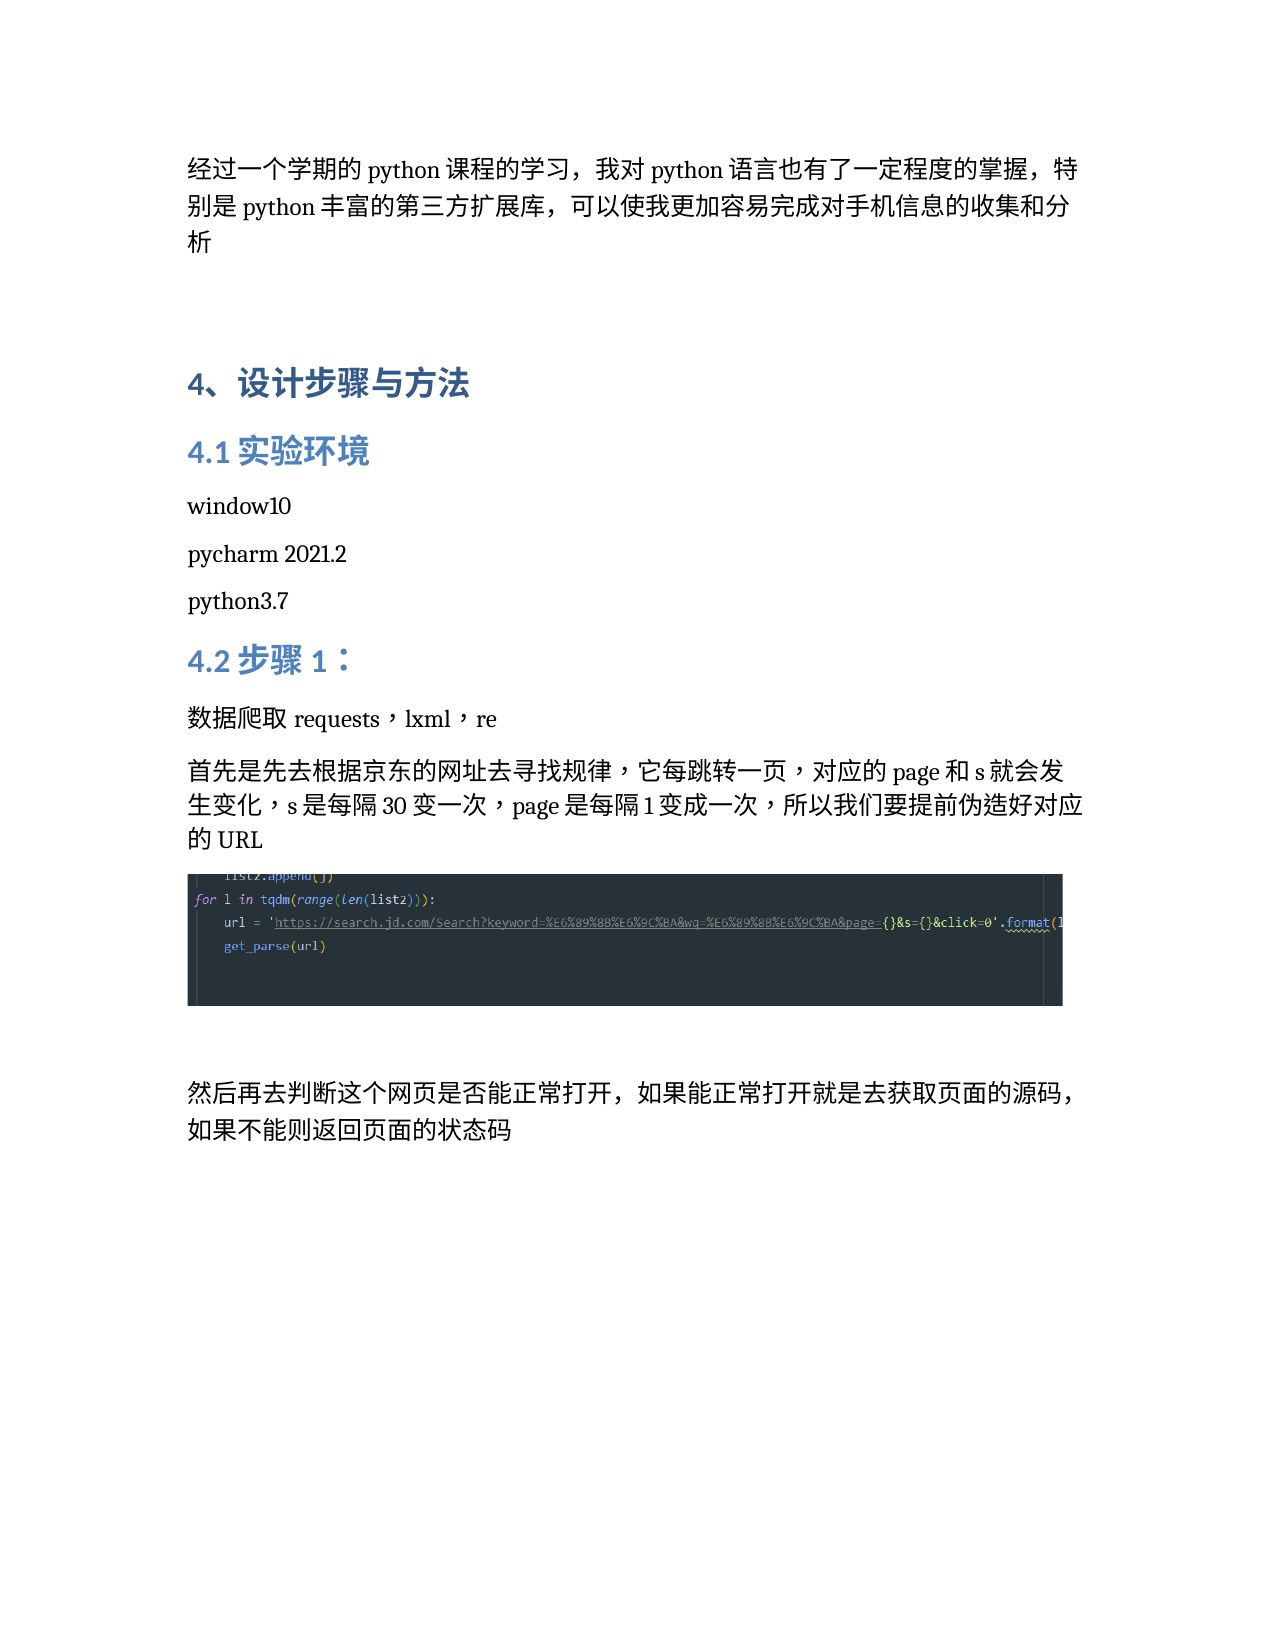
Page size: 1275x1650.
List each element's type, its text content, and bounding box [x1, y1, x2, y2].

subtitle 4、设计步骤与方法 [187, 356, 1087, 404]
subtitle 4.1实验环境 [187, 425, 1087, 473]
text 经过一个学期的python课程的学习，我对python语言也有了一定程度的掌握，特别是python丰富的第三方扩展库，可以使我更加容易完成对手机信息的收集和分析 [187, 150, 1087, 259]
picture [187, 874, 1063, 1006]
text 首先是先去根据京东的网址去寻找规律，它每跳转一页，对应的page和s就会发生变化，s是每隔30变一次，page是每隔1变成一次，所以我们要提前伪造好对应的URL [187, 754, 1087, 856]
text window10 [187, 492, 1087, 521]
subtitle 4.2步骤1： [187, 637, 1087, 682]
text python3.7 [187, 587, 1087, 616]
text 然后再去判断这个网页是否能正常打开，如果能正常打开就是去获取页面的源码，如果不能则返回页面的状态码 [187, 1074, 1087, 1146]
text 数据爬取 requests，lxml，re [187, 701, 1087, 735]
text pycharm 2021.2 [187, 540, 1087, 568]
